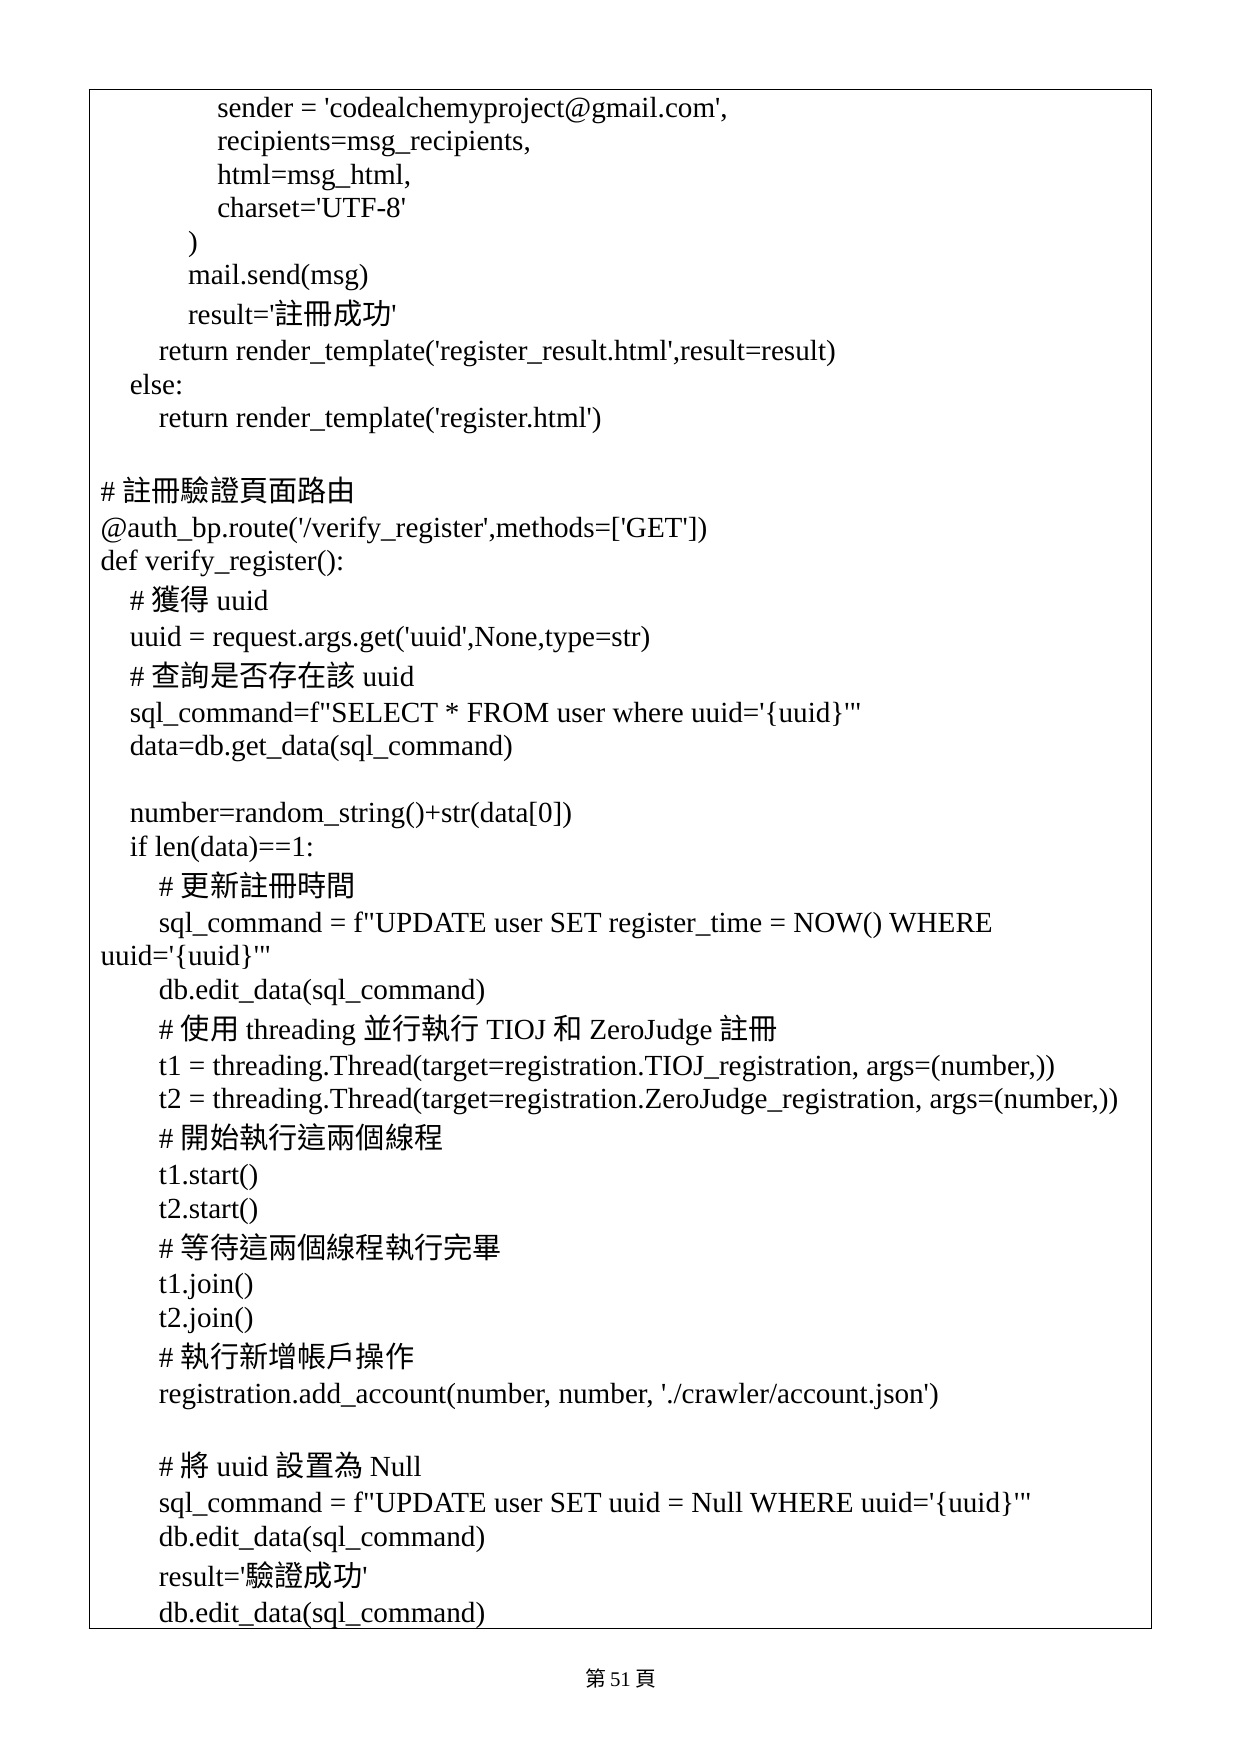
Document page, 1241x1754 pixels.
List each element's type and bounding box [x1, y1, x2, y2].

table_cell [90, 90, 1151, 1628]
